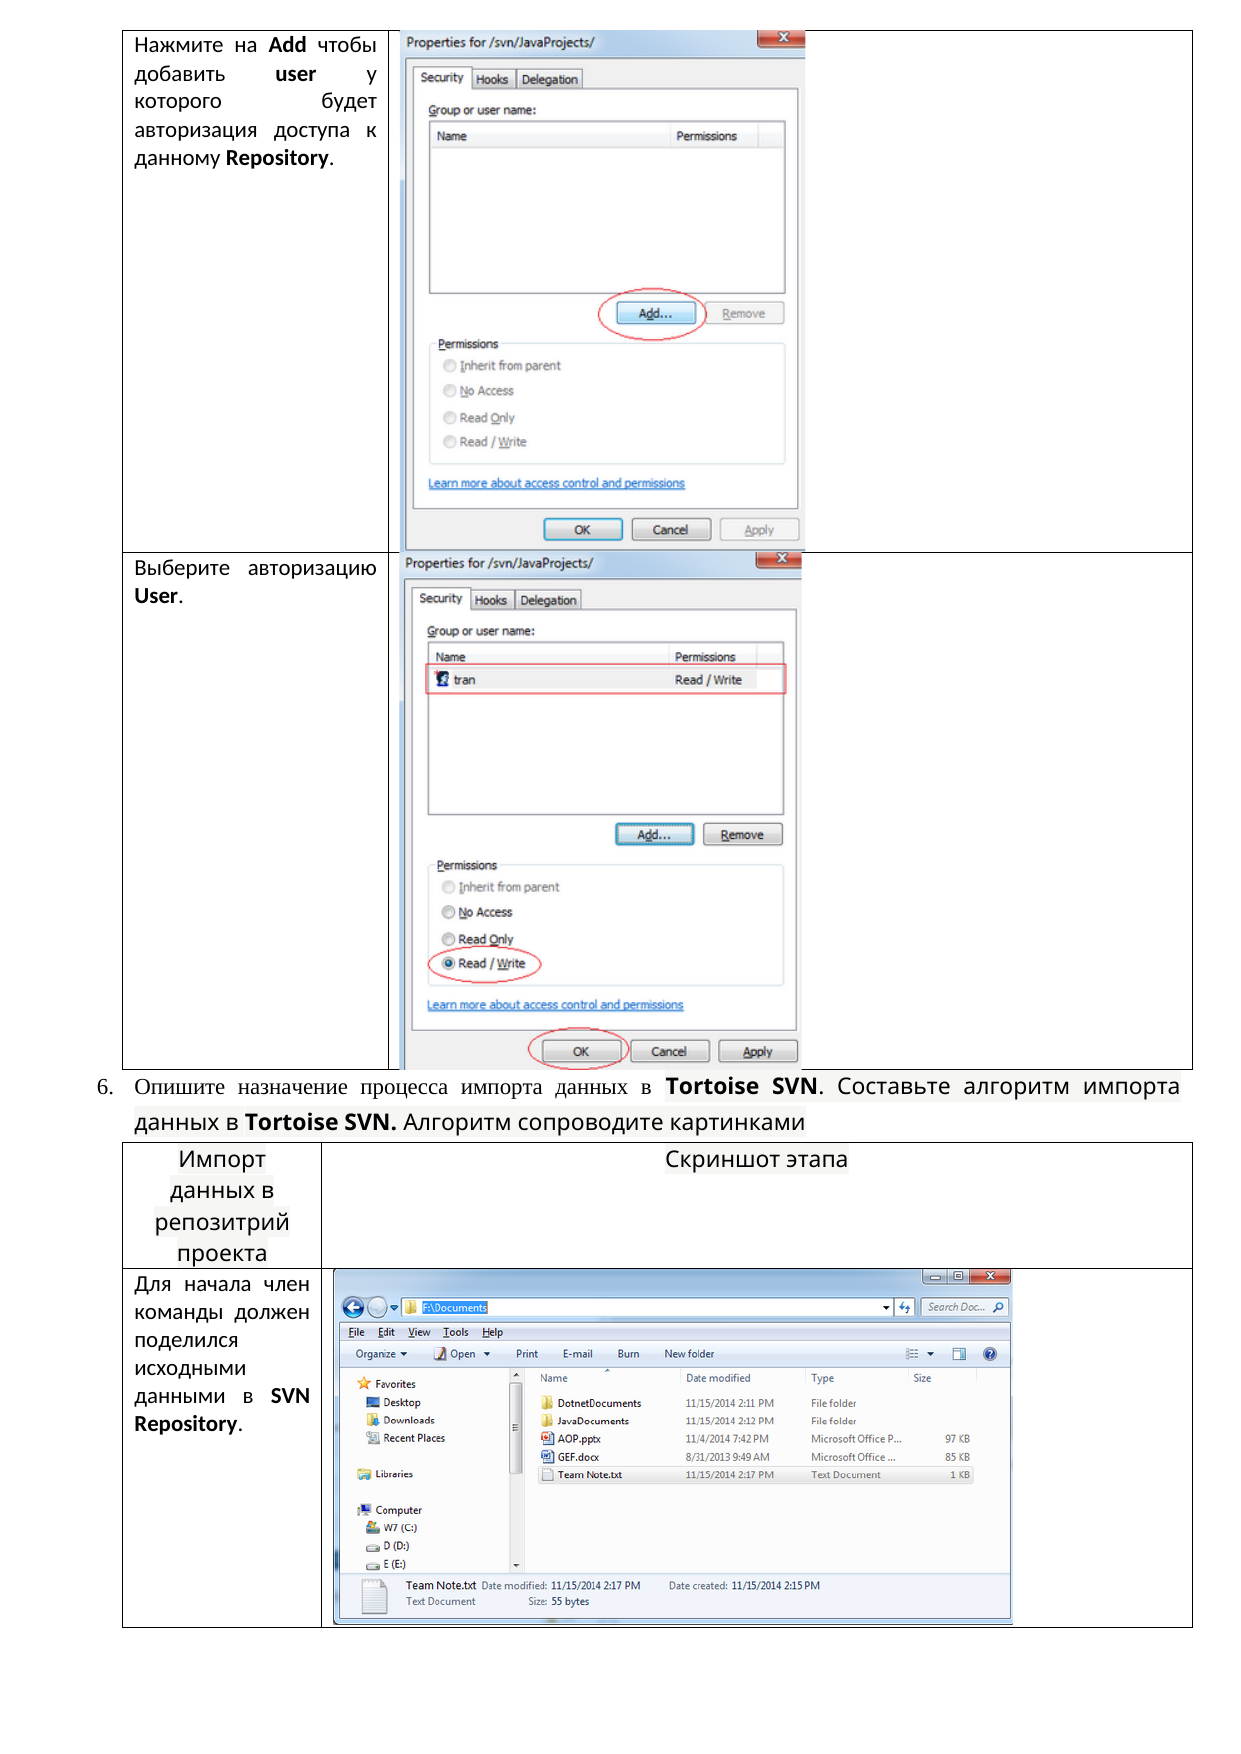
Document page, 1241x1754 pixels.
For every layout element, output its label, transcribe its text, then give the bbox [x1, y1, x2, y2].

table_header Импорт данных в репозитрий проекта [123, 1143, 321, 1268]
table_cell [806, 31, 1192, 552]
table_cell [1013, 1269, 1192, 1627]
table_cell [322, 1269, 332, 1627]
list Опишите назначение процесса импорта данных в Tortoise SVN. Составьте алгоритм импорта данных в Tortoise SVN. Алгоритм сопроводите картинками [97, 1070, 1181, 1137]
table_cell Для начала член команды должен поделился исходными данными в SVN Repository. [123, 1269, 321, 1627]
table_cell [389, 553, 399, 1069]
table_header Скриншот этапа [322, 1143, 1192, 1268]
picture [399, 30, 806, 1070]
picture [332, 1269, 1013, 1627]
table_cell Выберите авторизацию User. [123, 553, 388, 1069]
table_cell Нажмите на Add чтобы добавить user у которого будет авторизация доступа к данному Repository. [123, 31, 388, 552]
table_cell [802, 553, 1192, 1069]
table_cell [389, 31, 399, 552]
